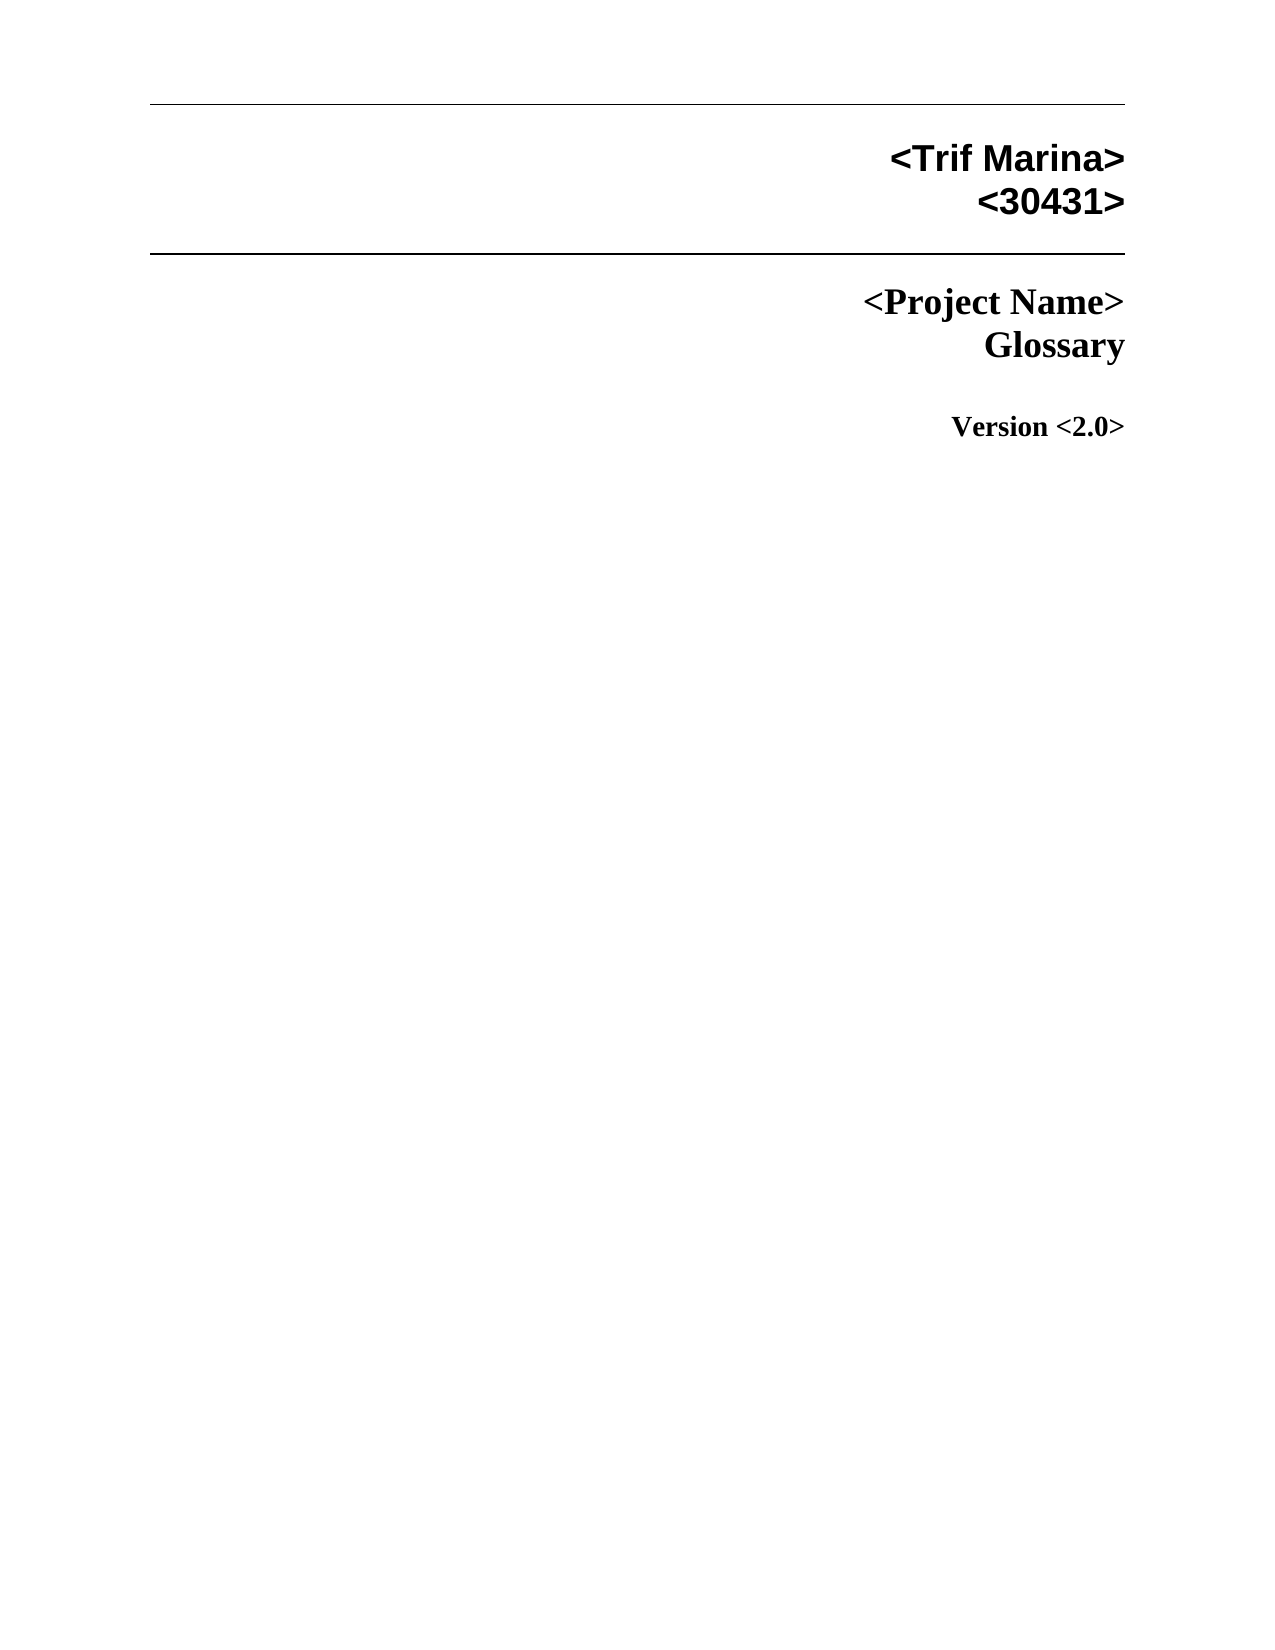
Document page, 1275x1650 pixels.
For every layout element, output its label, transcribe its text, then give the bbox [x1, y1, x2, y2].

title Glossary [150, 323, 1125, 366]
title Version <2.0> [150, 409, 1125, 443]
title <Car Service Appointment Application> [150, 280, 1125, 323]
